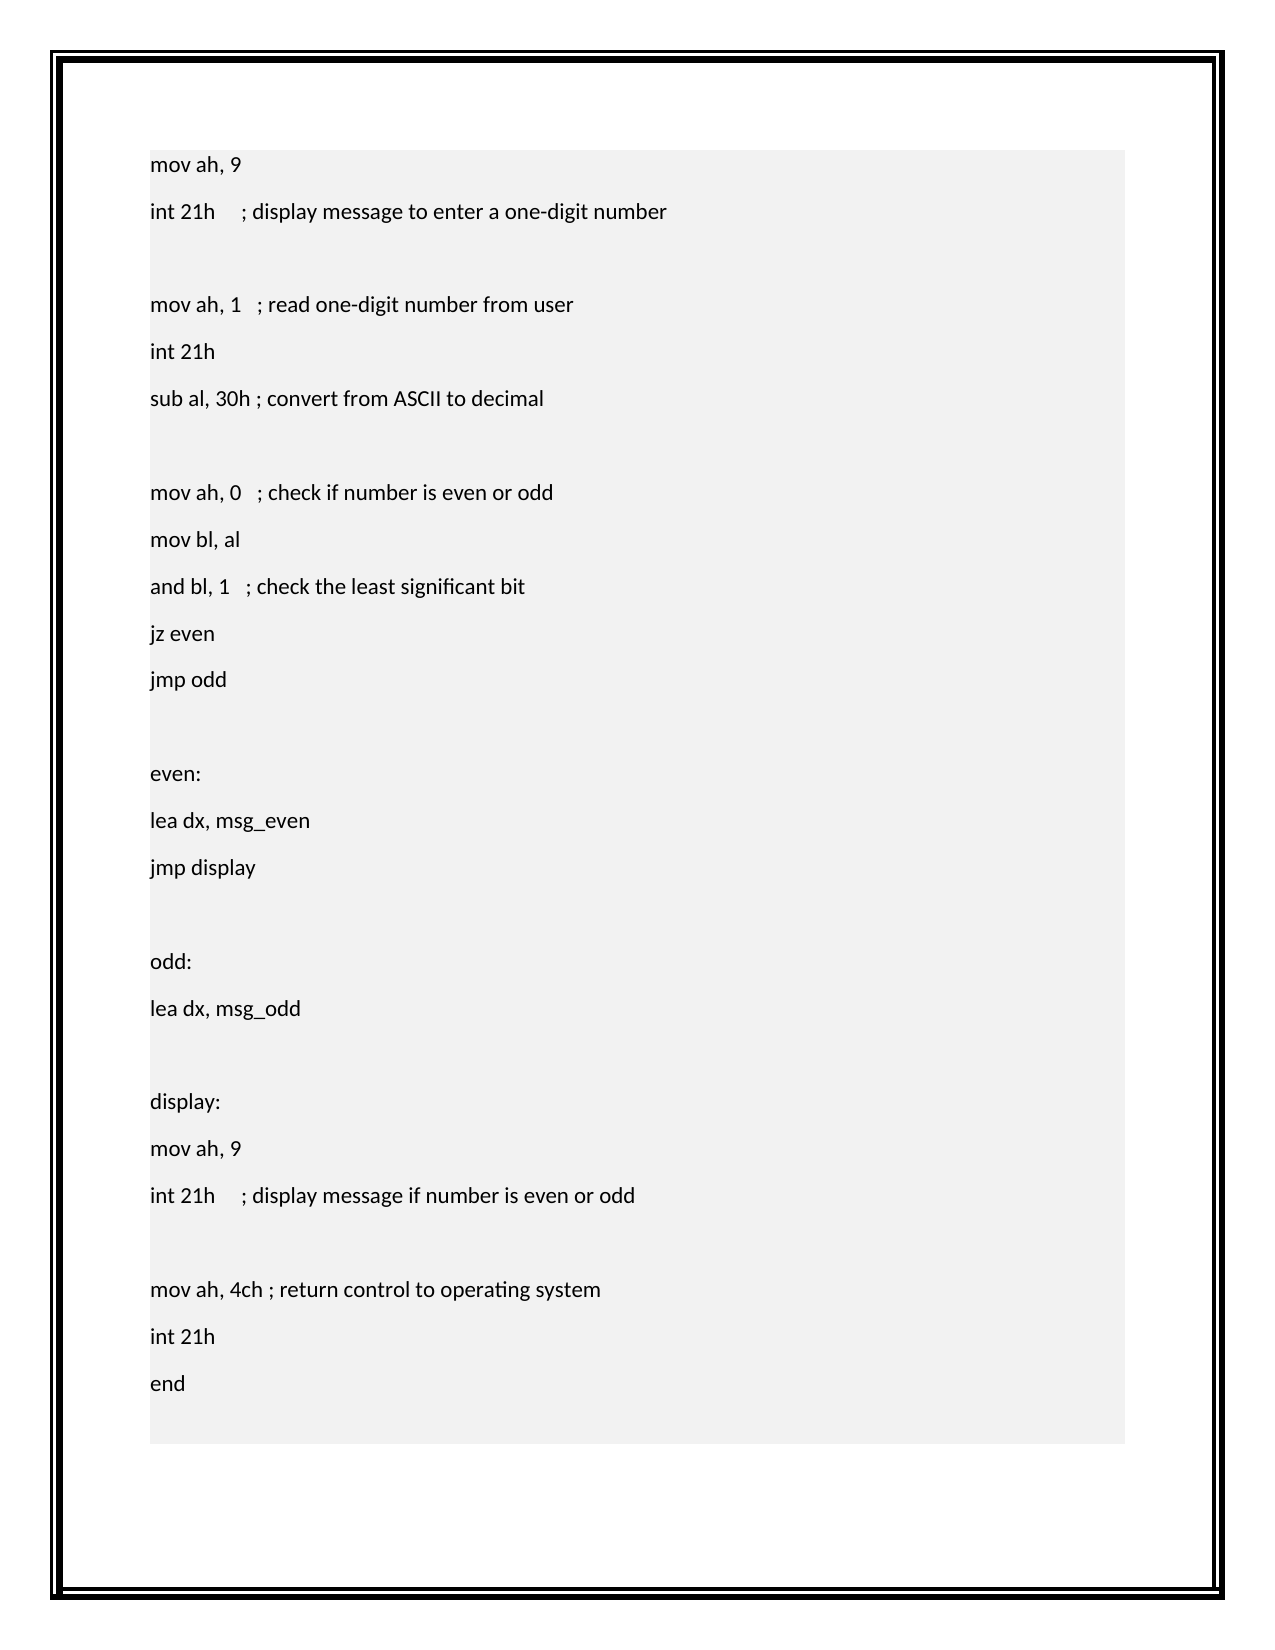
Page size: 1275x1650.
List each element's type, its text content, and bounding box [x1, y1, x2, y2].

text mov ah, 9 [150, 150, 1125, 178]
text mov ah, 9 [150, 1134, 1125, 1162]
text mov ah, 1 ; read one-digit number from user [150, 291, 1125, 319]
text lea dx, msg_even [150, 806, 1125, 834]
text int 21h ; display message to enter a one-digit number [150, 197, 1125, 225]
text mov ah, 0 ; check if number is even or odd [150, 478, 1125, 506]
text sub al, 30h ; convert from ASCII to decimal [150, 384, 1125, 412]
text jz even [150, 619, 1125, 647]
text jmp odd [150, 666, 1125, 694]
text lea dx, msg_odd [150, 994, 1125, 1022]
text jmp display [150, 853, 1125, 881]
text end [150, 1369, 1125, 1397]
text int 21h [150, 337, 1125, 366]
text odd: [150, 947, 1125, 975]
text mov bl, al [150, 525, 1125, 553]
text display: [150, 1087, 1125, 1116]
text even: [150, 759, 1125, 787]
text mov ah, 4ch ; return control to operating system [150, 1275, 1125, 1303]
text int 21h [150, 1322, 1125, 1350]
text int 21h ; display message if number is even or odd [150, 1181, 1125, 1209]
text and bl, 1 ; check the least significant bit [150, 572, 1125, 600]
